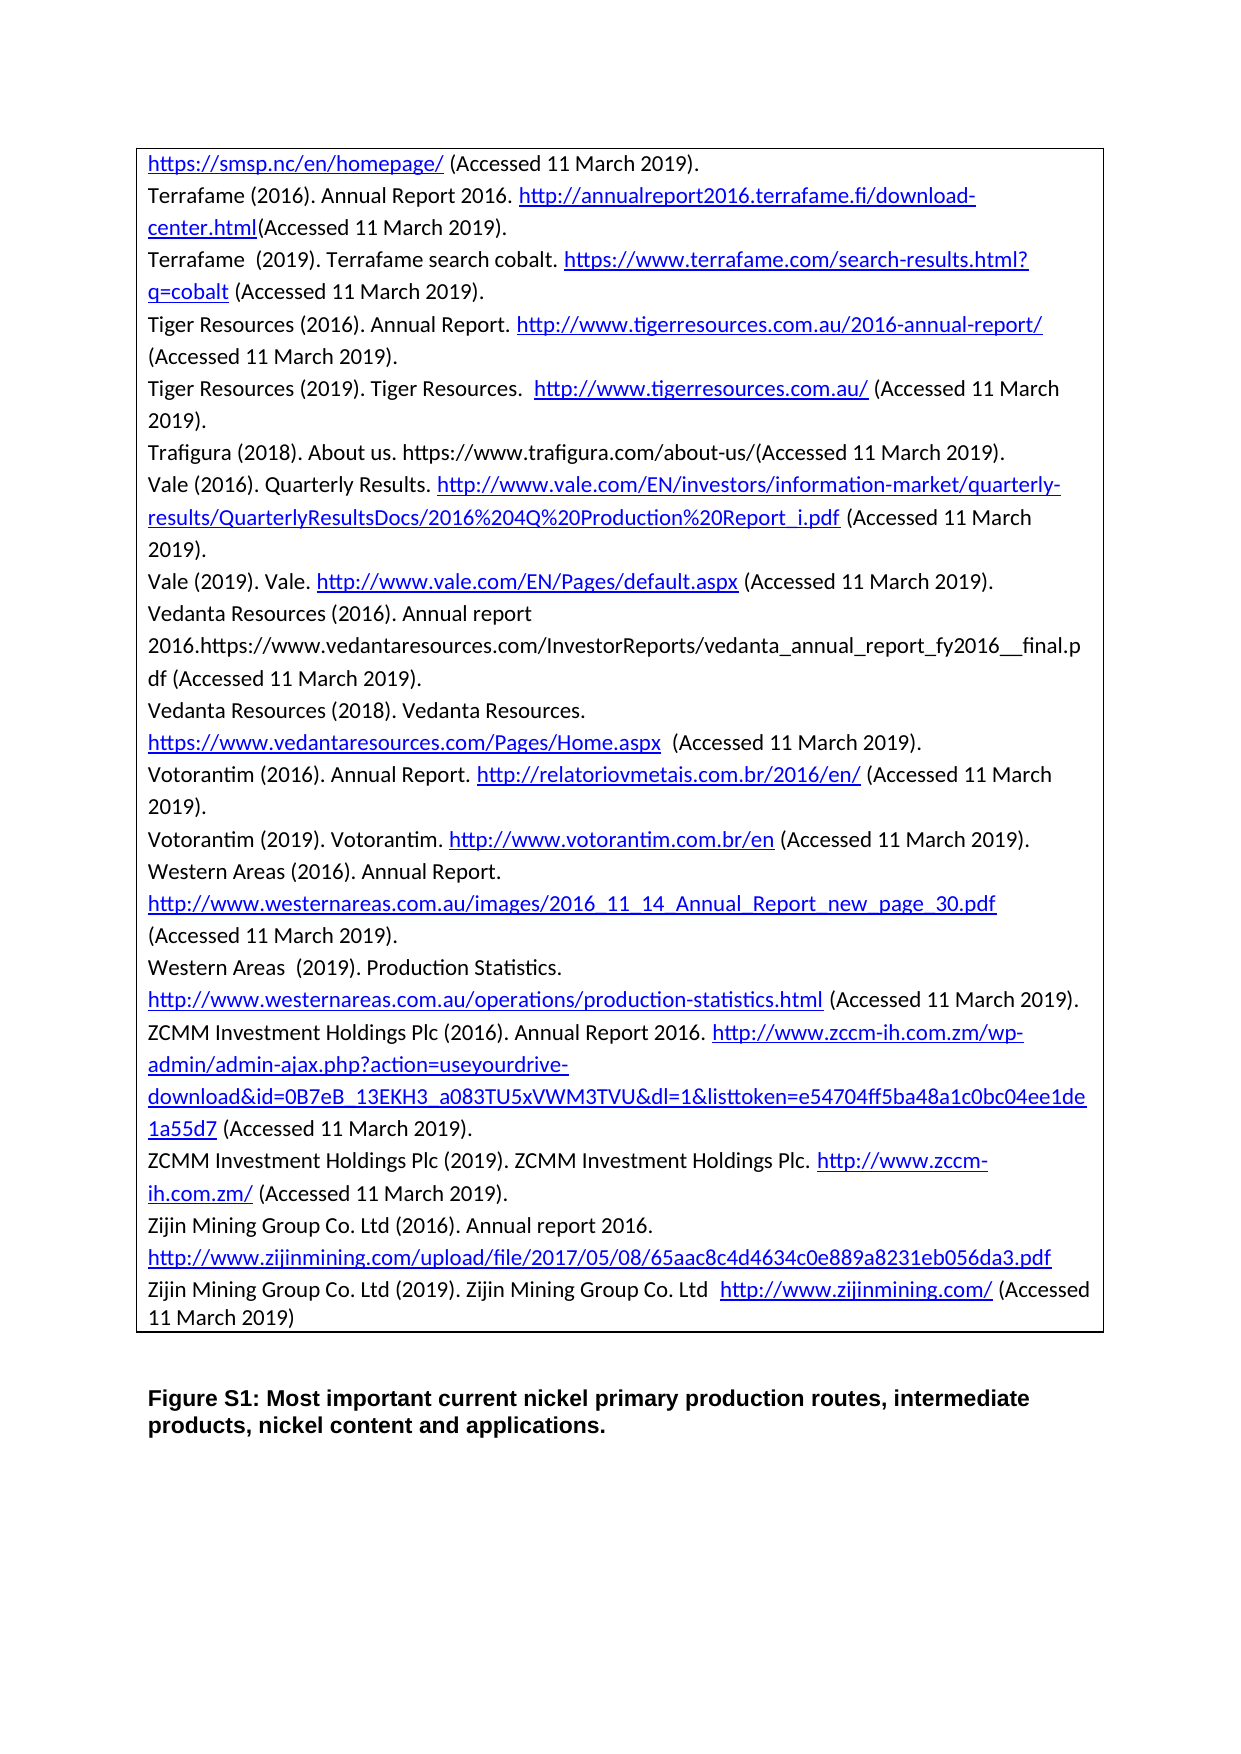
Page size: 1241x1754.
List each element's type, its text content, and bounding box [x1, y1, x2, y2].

text Figure S1: Most important current nickel primary production routes, intermediate products, nickel content and applications. [148, 1385, 1092, 1438]
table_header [137, 149, 1103, 1331]
